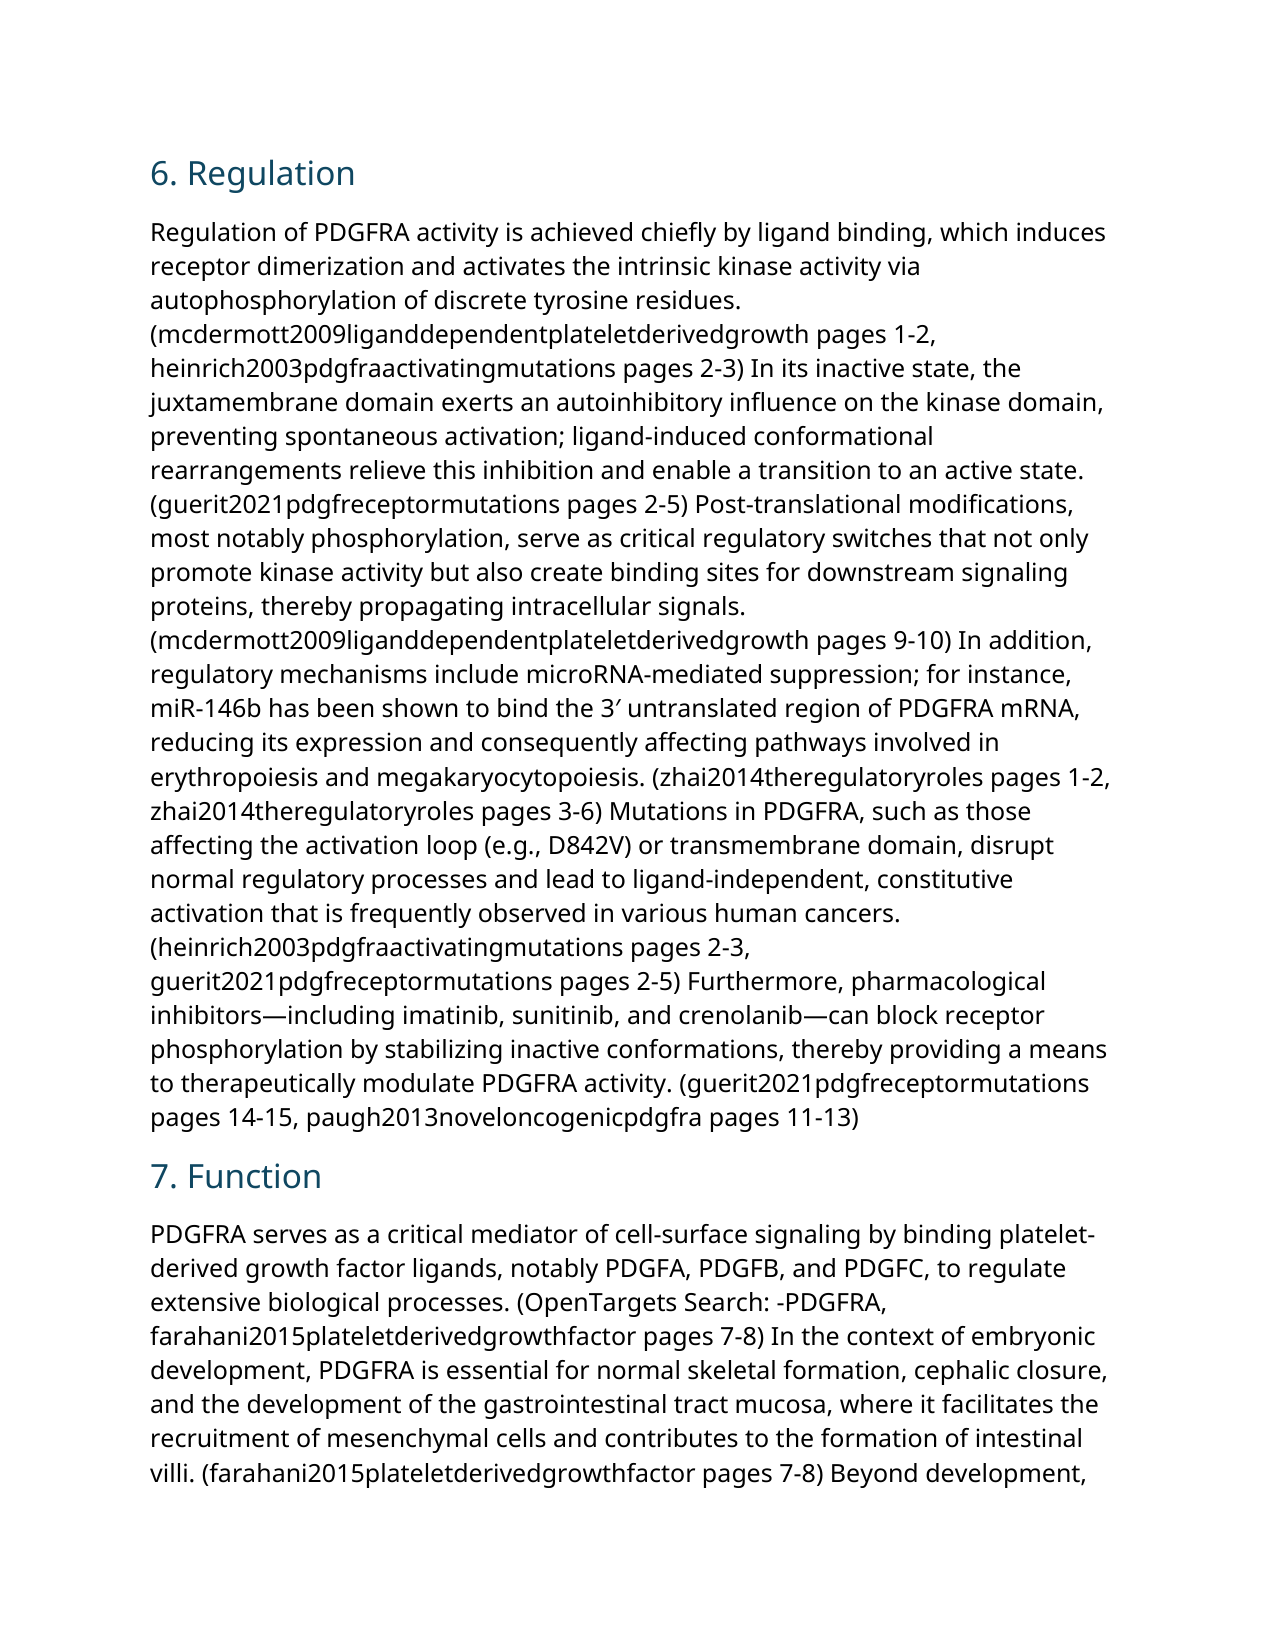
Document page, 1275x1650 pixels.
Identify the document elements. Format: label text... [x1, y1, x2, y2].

subtitle 6. Regulation [150, 150, 1125, 195]
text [150, 1217, 1125, 1489]
subtitle 7. Function [150, 1153, 1125, 1198]
text Regulation of PDGFRA activity is achieved chiefly by ligand binding, which induces receptor dimerization and activates the intrinsic kinase activity via autophosphorylation of discrete tyrosine residues. (mcdermott2009liganddependentplateletderivedgrowth pages 1-2, heinrich2003pdgfraactivatingmutations pages 2-3) In its inactive state, the juxtamembrane domain exerts an autoinhibitory influence on the kinase domain, preventing spontaneous activation; ligand-induced conformational rearrangements relieve this inhibition and enable a transition to an active state. (guerit2021pdgfreceptormutations pages 2-5) Post-translational modifications, most notably phosphorylation, serve as critical regulatory switches that not only promote kinase activity but also create binding sites for downstream signaling proteins, thereby propagating intracellular signals. (mcdermott2009liganddependentplateletderivedgrowth pages 9-10) In addition, regulatory mechanisms include microRNA-mediated suppression; for instance, miR-146b has been shown to bind the 3′ untranslated region of PDGFRA mRNA, reducing its expression and consequently affecting pathways involved in erythropoiesis and megakaryocytopoiesis. (zhai2014theregulatoryroles pages 1-2, zhai2014theregulatoryroles pages 3-6) Mutations in PDGFRA, such as those affecting the activation loop (e.g., D842V) or transmembrane domain, disrupt normal regulatory processes and lead to ligand-independent, constitutive activation that is frequently observed in various human cancers. (heinrich2003pdgfraactivatingmutations pages 2-3, guerit2021pdgfreceptormutations pages 2-5) Furthermore, pharmacological inhibitors—including imatinib, sunitinib, and crenolanib—can block receptor phosphorylation by stabilizing inactive conformations, thereby providing a means to therapeutically modulate PDGFRA activity. (guerit2021pdgfreceptormutations pages 14-15, paugh2013noveloncogenicpdgfra pages 11-13) [150, 214, 1125, 1134]
